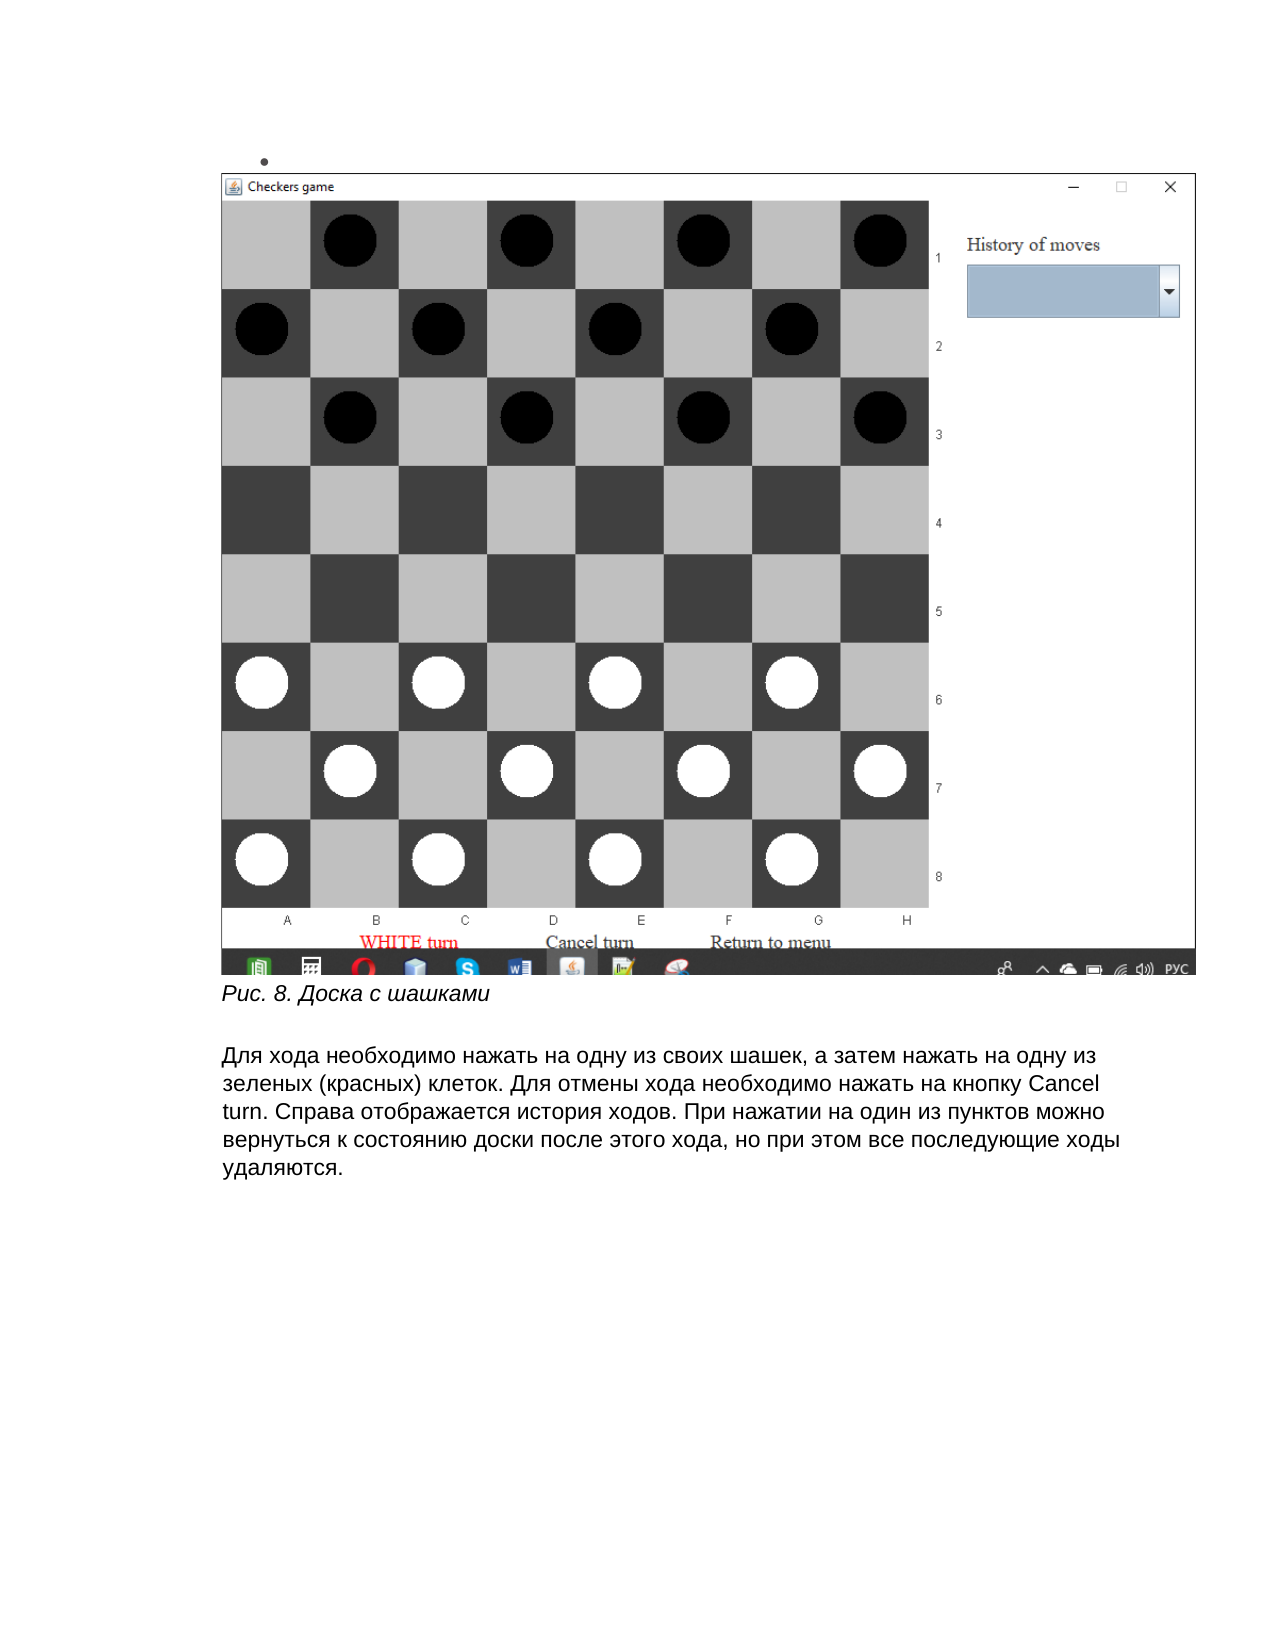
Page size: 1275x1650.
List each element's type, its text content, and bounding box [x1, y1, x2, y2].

picture [221, 173, 1196, 975]
text Для хода необходимо нажать на одну из своих шашек, а затем нажать на одну из зеленых (красных) клеток. Для отмены хода необходимо нажать на кнопку Cancel turn. Справа отображается история ходов. При нажатии на один из пунктов можно вернуться к состоянию доски после этого хода, но при этом все последующие ходы удаляются. [221, 1042, 1137, 1181]
text Рис. 8. Доска с шашками [221, 979, 1137, 1006]
picture [462, 963, 473, 975]
